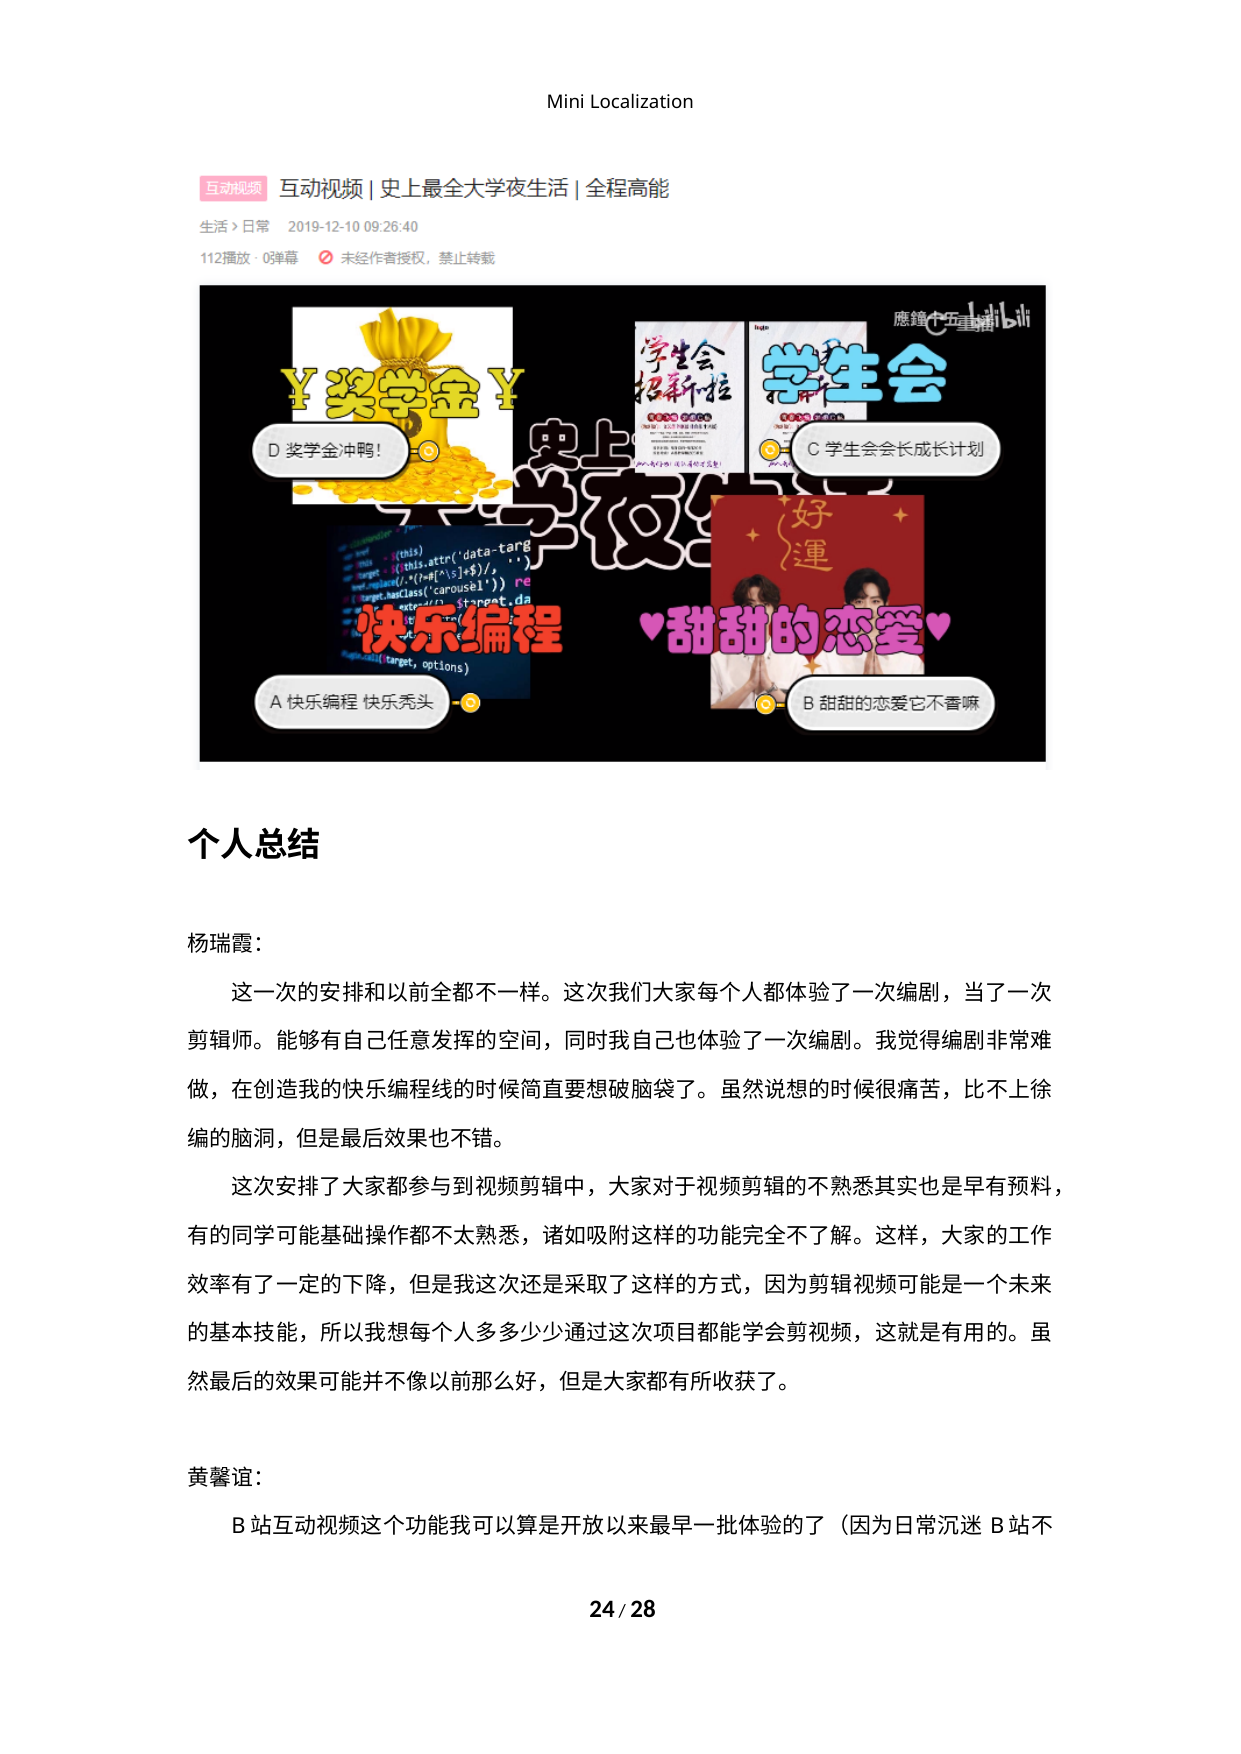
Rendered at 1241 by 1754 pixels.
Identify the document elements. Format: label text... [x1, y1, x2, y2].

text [187, 1508, 1053, 1540]
subtitle 个人总结 [187, 809, 1053, 874]
text 杨瑞霞： [187, 926, 1053, 958]
text 黄馨谊： [187, 1459, 1053, 1492]
text 这一次的安排和以前全都不一样。这次我们大家每个人都体验了一次编剧，当了一次剪辑师。能够有自己任意发挥的空间，同时我自己也体验了一次编剧。我觉得编剧非常难做，在创造我的快乐编程线的时候简直要想破脑袋了。虽然说想的时候很痛苦，比不上徐编的脑洞，但是最后效果也不错。 [187, 974, 1053, 1153]
text 这次安排了大家都参与到视频剪辑中，大家对于视频剪辑的不熟悉其实也是早有预料，有的同学可能基础操作都不太熟悉，诸如吸附这样的功能完全不了解。这样，大家的工作效率有了一定的下降，但是我这次还是采取了这样的方式，因为剪辑视频可能是一个未来的基本技能，所以我想每个人多多少少通过这次项目都能学会剪视频，这就是有用的。虽然最后的效果可能并不像以前那么好，但是大家都有所收获了。 [187, 1169, 1053, 1396]
picture [187, 156, 1053, 770]
